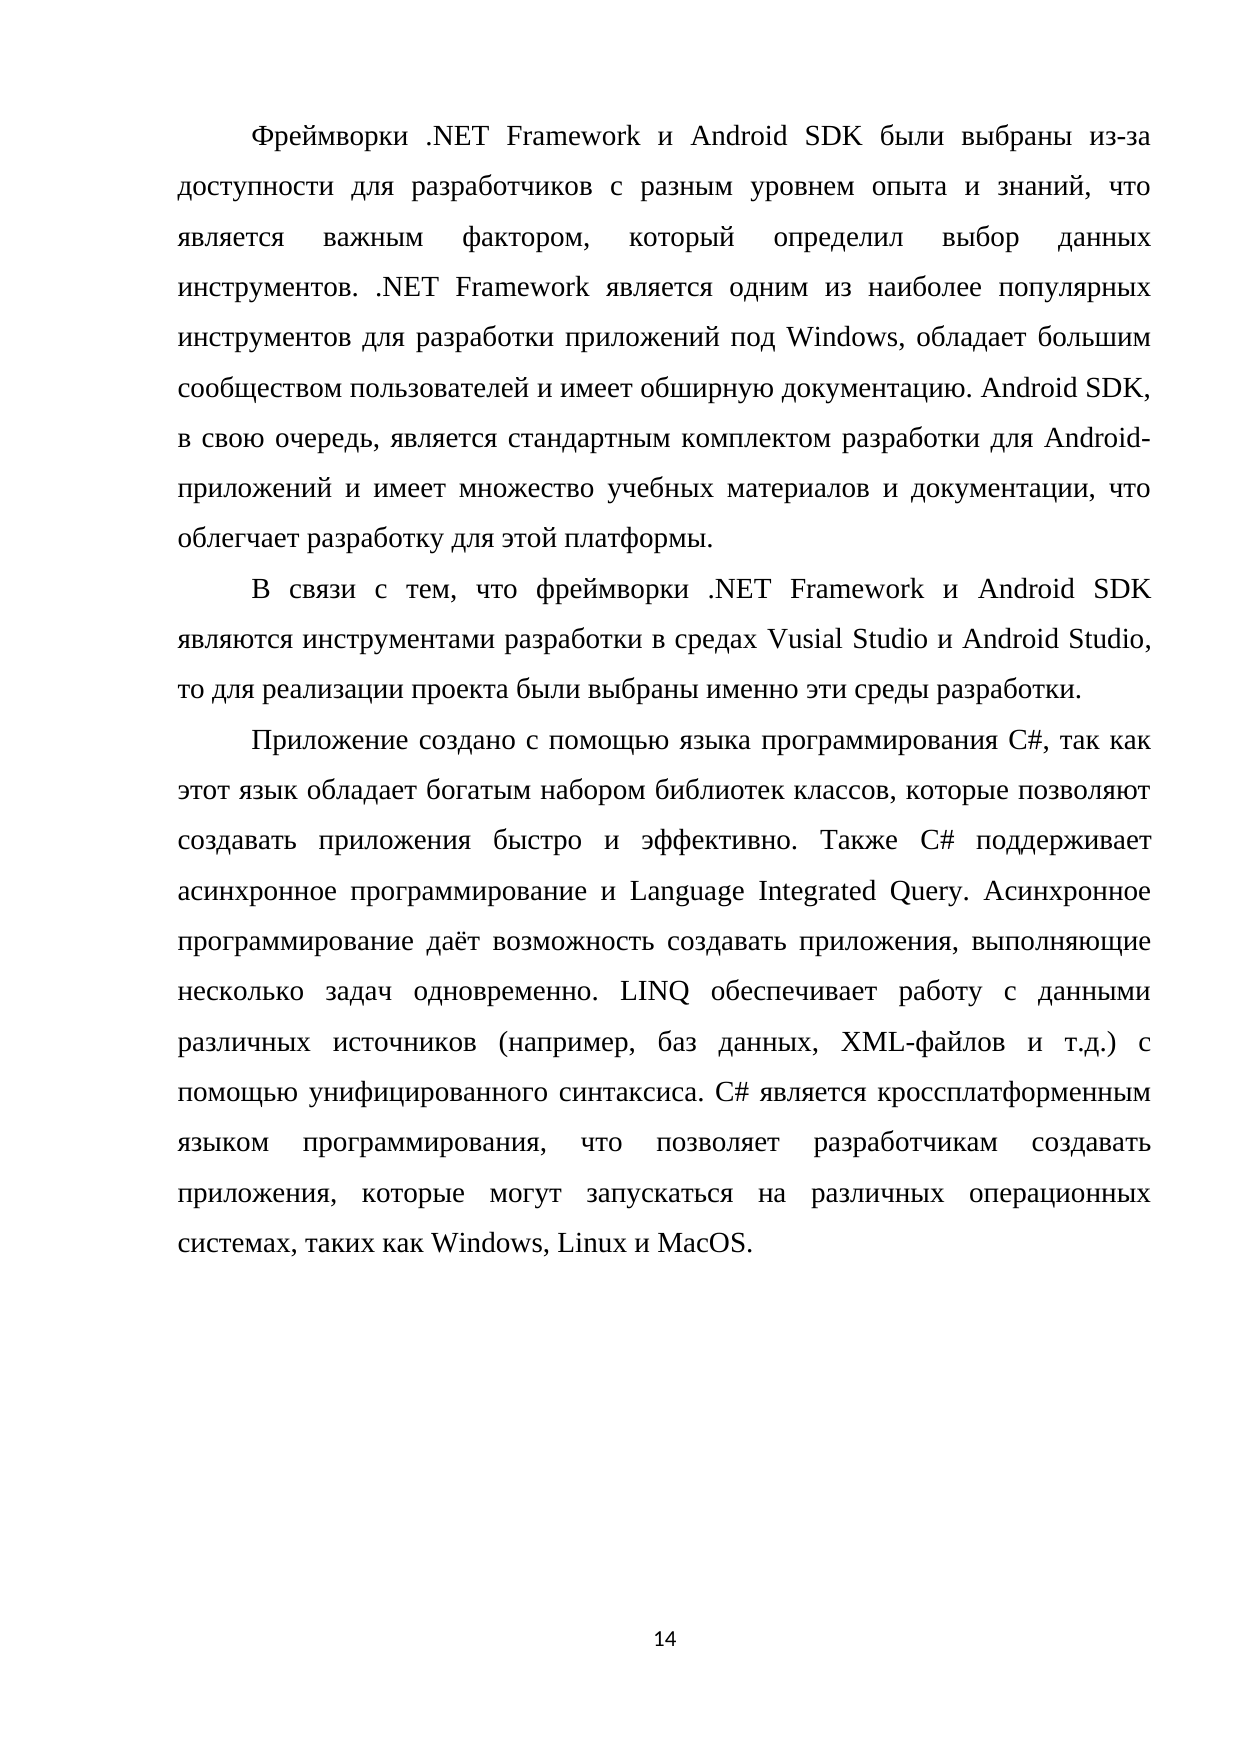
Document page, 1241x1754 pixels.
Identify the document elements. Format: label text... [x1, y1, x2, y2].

text Приложение создано с помощью языка программирования C#, так как этот язык обладает богатым набором библиотек классов, которые позволяют создавать приложения быстро и эффективно. Также C# поддерживает асинхронное программирование и Language Integrated Query. Асинхронное программирование даёт возможность создавать приложения, выполняющие несколько задач одновременно. LINQ обеспечивает работу с данными различных источников (например, баз данных, XML-файлов и т.д.) с помощью унифицированного синтаксиса. C# является кроссплатформенным языком программирования, что позволяет разработчикам создавать приложения, которые могут запускаться на различных операционных системах, таких как Windows, Linux и MacOS. [177, 722, 1152, 1258]
text В связи с тем, что фреймворки .NET Framework и Android SDK являются инструментами разработки в средах Vusial Studio и Android Studio, то для реализации проекта были выбраны именно эти среды разработки. [177, 571, 1152, 705]
text Фреймворки .NET Framework и Android SDK были выбраны из-за доступности для разработчиков с разным уровнем опыта и знаний, что является важным фактором, который определил выбор данных инструментов. .NET Framework является одним из наиболее популярных инструментов для разработки приложений под Windows, обладает большим сообществом пользователей и имеет обширную документацию. Android SDK, в свою очередь, является стандартным комплектом разработки для Android-приложений и имеет множество учебных материалов и документации, что облегчает разработку для этой платформы. [177, 118, 1152, 554]
